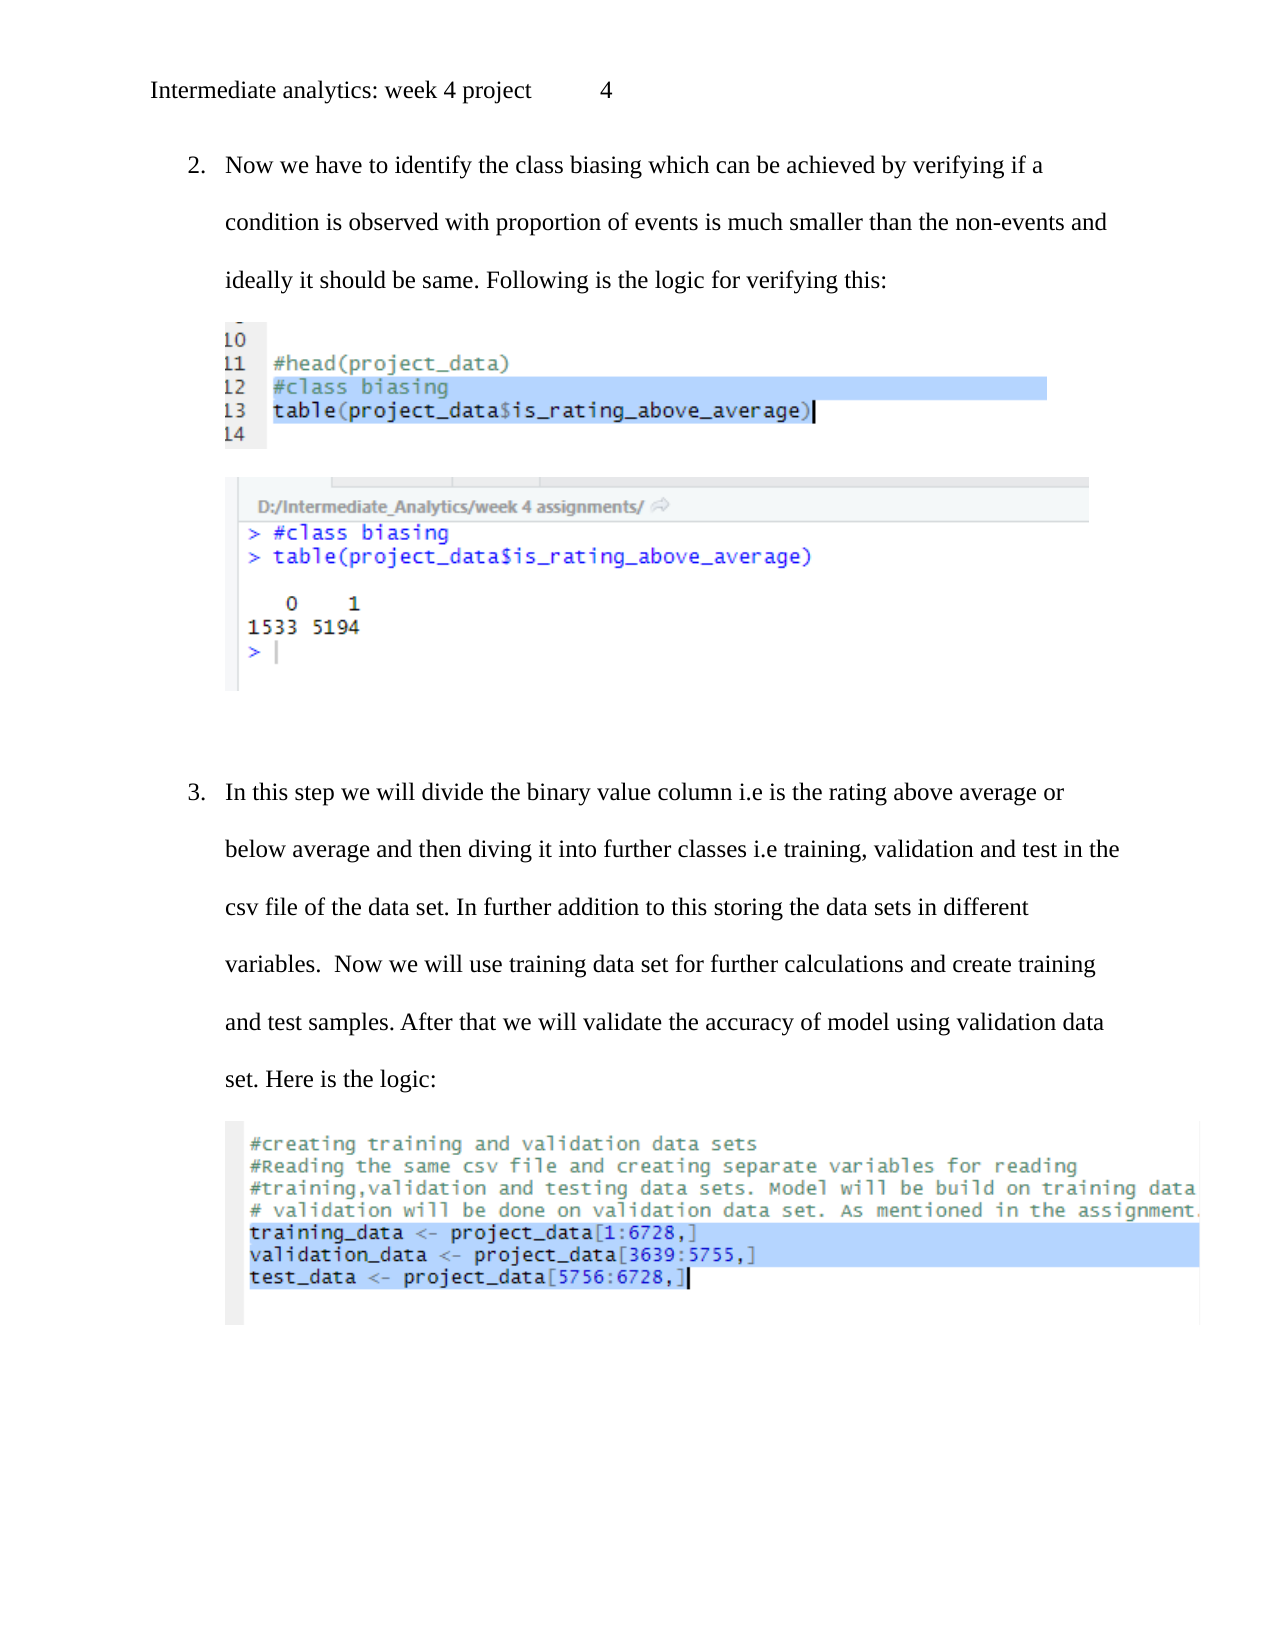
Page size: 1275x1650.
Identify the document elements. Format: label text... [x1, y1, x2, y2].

picture [225, 477, 1089, 691]
picture [225, 322, 1047, 449]
picture [225, 1121, 1200, 1325]
title In this step we will divide the binary value column i.e is the rating above average or below average and then diving it into further classes i.e training, validation and test in the csv file of the data set. In further addition to this storing the data sets in different variables. Now we will use training data set for further calculations and create training and test samples. After that we will validate the accuracy of model using validation data set. Here is the logic: [187, 777, 1125, 1093]
title Now we have to identify the class biasing which can be achieved by verifying if a condition is observed with proportion of events is much smaller than the non-events and ideally it should be same. Following is the logic for verifying this: [187, 150, 1125, 294]
